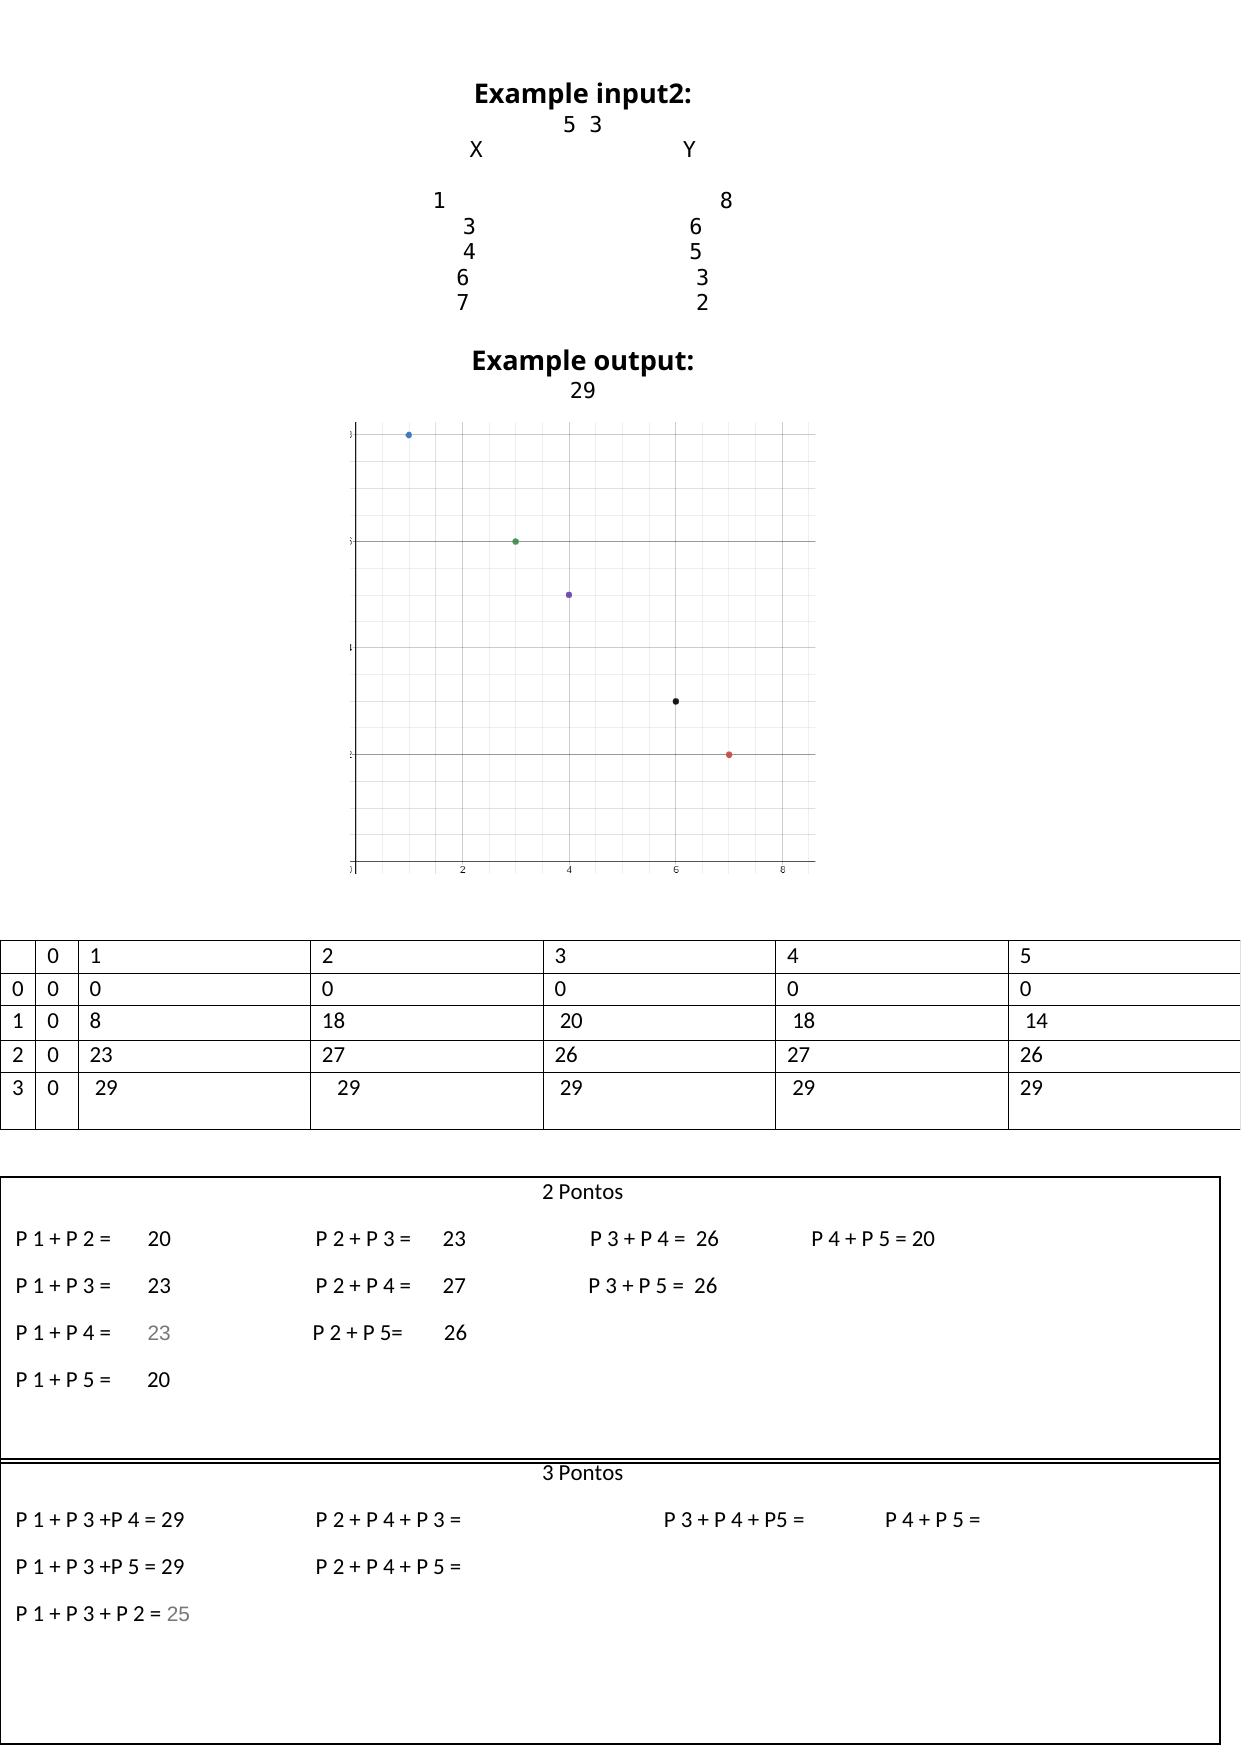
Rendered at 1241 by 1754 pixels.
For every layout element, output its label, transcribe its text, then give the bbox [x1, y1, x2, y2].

table_cell 29 [1009, 1073, 1240, 1129]
table_cell 29 [311, 1073, 543, 1129]
text Example input2: [0, 75, 1165, 112]
table_cell 0 [36, 974, 78, 1005]
table_cell 26 [1009, 1041, 1240, 1072]
table_cell 0 [36, 1006, 78, 1039]
table_cell 27 [311, 1041, 543, 1072]
table_cell 29 [544, 1073, 775, 1129]
picture [350, 422, 816, 874]
table_cell 0 [36, 1041, 78, 1072]
text P 1 + P 3 +P 5 = 29 P 2 + P 4 + P 5 = [1, 1552, 1165, 1580]
table_cell 0 [311, 974, 543, 1005]
table_cell 26 [544, 1041, 775, 1072]
table_cell 0 [1009, 974, 1240, 1005]
text 29 [0, 378, 1165, 404]
text P 1 + P 3 = 23 P 2 + P 4 = 27 P 3 + P 5 = 26 [1, 1271, 1165, 1299]
text P 1 + P 4 = 23 P 2 + P 5= 26 [1, 1318, 1165, 1346]
text P 1 + P 5 = 20 [1, 1365, 1165, 1393]
table_cell 1 [1, 1006, 35, 1039]
text P 1 + P 2 = 20 P 2 + P 3 = 23 P 3 + P 4 = 26 P 4 + P 5 = 20 [1, 1224, 1165, 1252]
table_header 5 [1009, 941, 1240, 973]
table_cell 0 [1, 974, 35, 1005]
table_cell 0 [79, 974, 310, 1005]
text 5 3 [0, 112, 1165, 137]
text 1 8 [0, 188, 1165, 214]
table_cell 0 [544, 974, 775, 1005]
text X Y [0, 137, 1165, 163]
table_cell 18 [311, 1006, 543, 1039]
table_cell ‬18 [776, 1006, 1008, 1039]
table_header 0 [36, 941, 78, 973]
table_header 2 [311, 941, 543, 973]
text Example output: [0, 342, 1165, 378]
table_header [1, 941, 35, 973]
table_cell 29 [776, 1073, 1008, 1129]
table_cell ‬14 [1009, 1006, 1240, 1039]
table_cell ‬20 [544, 1006, 775, 1039]
table_cell 29 [79, 1073, 310, 1129]
table_cell 8 [79, 1006, 310, 1039]
table_header 4 [776, 941, 1008, 973]
text 7 2 [0, 291, 1165, 316]
text P 1 + P 3 + P 2 = 25 [1, 1599, 1165, 1627]
text P 1 + P 3 +P 4 = 29 P 2 + P 4 + P 3 = P 3 + P 4 + P5 = P 4 + P 5 = [1, 1505, 1165, 1533]
text 6 3 [0, 265, 1165, 291]
text 2 Pontos [1, 1178, 1165, 1205]
table_cell 0 [36, 1073, 78, 1129]
table_header 1 [79, 941, 310, 973]
table_cell 3 [1, 1073, 35, 1129]
table_cell 2 [1, 1041, 35, 1072]
table_cell 0 [776, 974, 1008, 1005]
table_header 3 [544, 941, 775, 973]
text 4 5 [0, 239, 1165, 265]
table_cell 23 [79, 1041, 310, 1072]
text 3 6 [0, 214, 1165, 239]
text 3 Pontos [1, 1464, 1165, 1487]
table_cell 27 [776, 1041, 1008, 1072]
